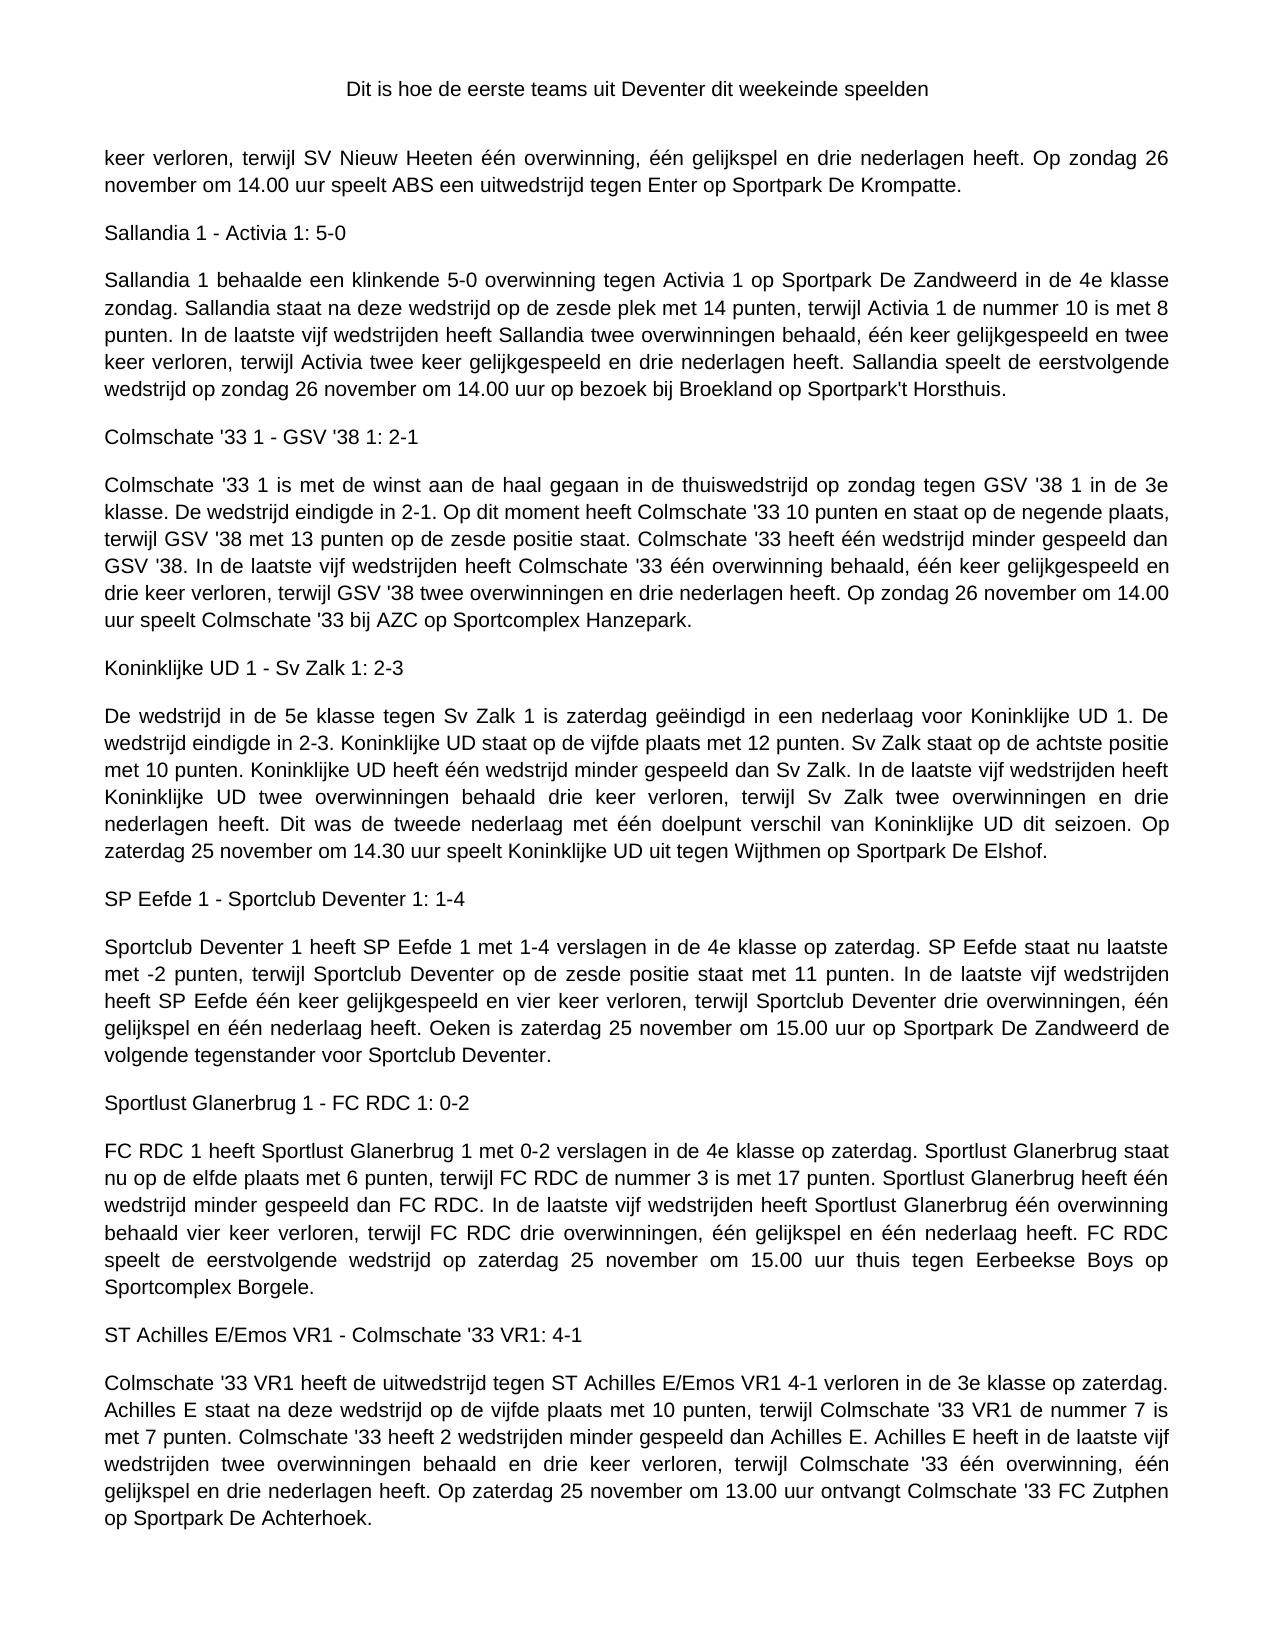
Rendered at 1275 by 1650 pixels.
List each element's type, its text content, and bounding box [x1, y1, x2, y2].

text Colmschate '33 VR1 heeft de uitwedstrijd tegen ST Achilles E/Emos VR1 4-1 verloren in de 3e klasse op zaterdag. Achilles E staat na deze wedstrijd op de vijfde plaats met 10 punten, terwijl Colmschate '33 VR1 de nummer 7 is met 7 punten. Colmschate '33 heeft 2 wedstrijden minder gespeeld dan Achilles E. Achilles E heeft in de laatste vijf wedstrijden twee overwinningen behaald en drie keer verloren, terwijl Colmschate '33 één overwinning, één gelijkspel en drie nederlagen heeft. Op zaterdag 25 november om 13.00 uur ontvangt Colmschate '33 FC Zutphen op Sportpark De Achterhoek. [104, 1367, 1171, 1530]
text SP Eefde 1 - Sportclub Deventer 1: 1-4 [104, 884, 1171, 911]
text Colmschate '33 1 - GSV '38 1: 2-1 [104, 421, 1171, 448]
text Koninklijke UD 1 - Sv Zalk 1: 2-3 [104, 653, 1171, 680]
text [104, 142, 1171, 196]
text Colmschate '33 1 is met de winst aan de haal gegaan in de thuiswedstrijd op zondag tegen GSV '38 1 in de 3e klasse. De wedstrijd eindigde in 2-1. Op dit moment heeft Colmschate '33 10 punten en staat op de negende plaats, terwijl GSV '38 met 13 punten op de zesde positie staat. Colmschate '33 heeft één wedstrijd minder gespeeld dan GSV '38. In de laatste vijf wedstrijden heeft Colmschate '33 één overwinning behaald, één keer gelijkgespeeld en drie keer verloren, terwijl GSV '38 twee overwinningen en drie nederlagen heeft. Op zondag 26 november om 14.00 uur speelt Colmschate '33 bij AZC op Sportcomplex Hanzepark. [104, 469, 1171, 632]
text FC RDC 1 heeft Sportlust Glanerbrug 1 met 0-2 verslagen in de 4e klasse op zaterdag. Sportlust Glanerbrug staat nu op de elfde plaats met 6 punten, terwijl FC RDC de nummer 3 is met 17 punten. Sportlust Glanerbrug heeft één wedstrijd minder gespeeld dan FC RDC. In de laatste vijf wedstrijden heeft Sportlust Glanerbrug één overwinning behaald vier keer verloren, terwijl FC RDC drie overwinningen, één gelijkspel en één nederlaag heeft. FC RDC speelt de eerstvolgende wedstrijd op zaterdag 25 november om 15.00 uur thuis tegen Eerbeekse Boys op Sportcomplex Borgele. [104, 1136, 1171, 1298]
text Sportclub Deventer 1 heeft SP Eefde 1 met 1-4 verslagen in de 4e klasse op zaterdag. SP Eefde staat nu laatste met -2 punten, terwijl Sportclub Deventer op de zesde positie staat met 11 punten. In de laatste vijf wedstrijden heeft SP Eefde één keer gelijkgespeeld en vier keer verloren, terwijl Sportclub Deventer drie overwinningen, één gelijkspel en één nederlaag heeft. Oeken is zaterdag 25 november om 15.00 uur op Sportpark De Zandweerd de volgende tegenstander voor Sportclub Deventer. [104, 932, 1171, 1067]
text Sportlust Glanerbrug 1 - FC RDC 1: 0-2 [104, 1088, 1171, 1115]
text De wedstrijd in de 5e klasse tegen Sv Zalk 1 is zaterdag geëindigd in een nederlaag voor Koninklijke UD 1. De wedstrijd eindigde in 2-3. Koninklijke UD staat op de vijfde plaats met 12 punten. Sv Zalk staat op de achtste positie met 10 punten. Koninklijke UD heeft één wedstrijd minder gespeeld dan Sv Zalk. In de laatste vijf wedstrijden heeft Koninklijke UD twee overwinningen behaald drie keer verloren, terwijl Sv Zalk twee overwinningen en drie nederlagen heeft. Dit was de tweede nederlaag met één doelpunt verschil van Koninklijke UD dit seizoen. Op zaterdag 25 november om 14.30 uur speelt Koninklijke UD uit tegen Wijthmen op Sportpark De Elshof. [104, 701, 1171, 863]
text Sallandia 1 - Activia 1: 5-0 [104, 217, 1171, 244]
text ST Achilles E/Emos VR1 - Colmschate '33 VR1: 4-1 [104, 1319, 1171, 1346]
text Sallandia 1 behaalde een klinkende 5-0 overwinning tegen Activia 1 op Sportpark De Zandweerd in de 4e klasse zondag. Sallandia staat na deze wedstrijd op de zesde plek met 14 punten, terwijl Activia 1 de nummer 10 is met 8 punten. In de laatste vijf wedstrijden heeft Sallandia twee overwinningen behaald, één keer gelijkgespeeld en twee keer verloren, terwijl Activia twee keer gelijkgespeeld en drie nederlagen heeft. Sallandia speelt de eerstvolgende wedstrijd op zondag 26 november om 14.00 uur op bezoek bij Broekland op Sportpark't Horsthuis. [104, 265, 1171, 401]
